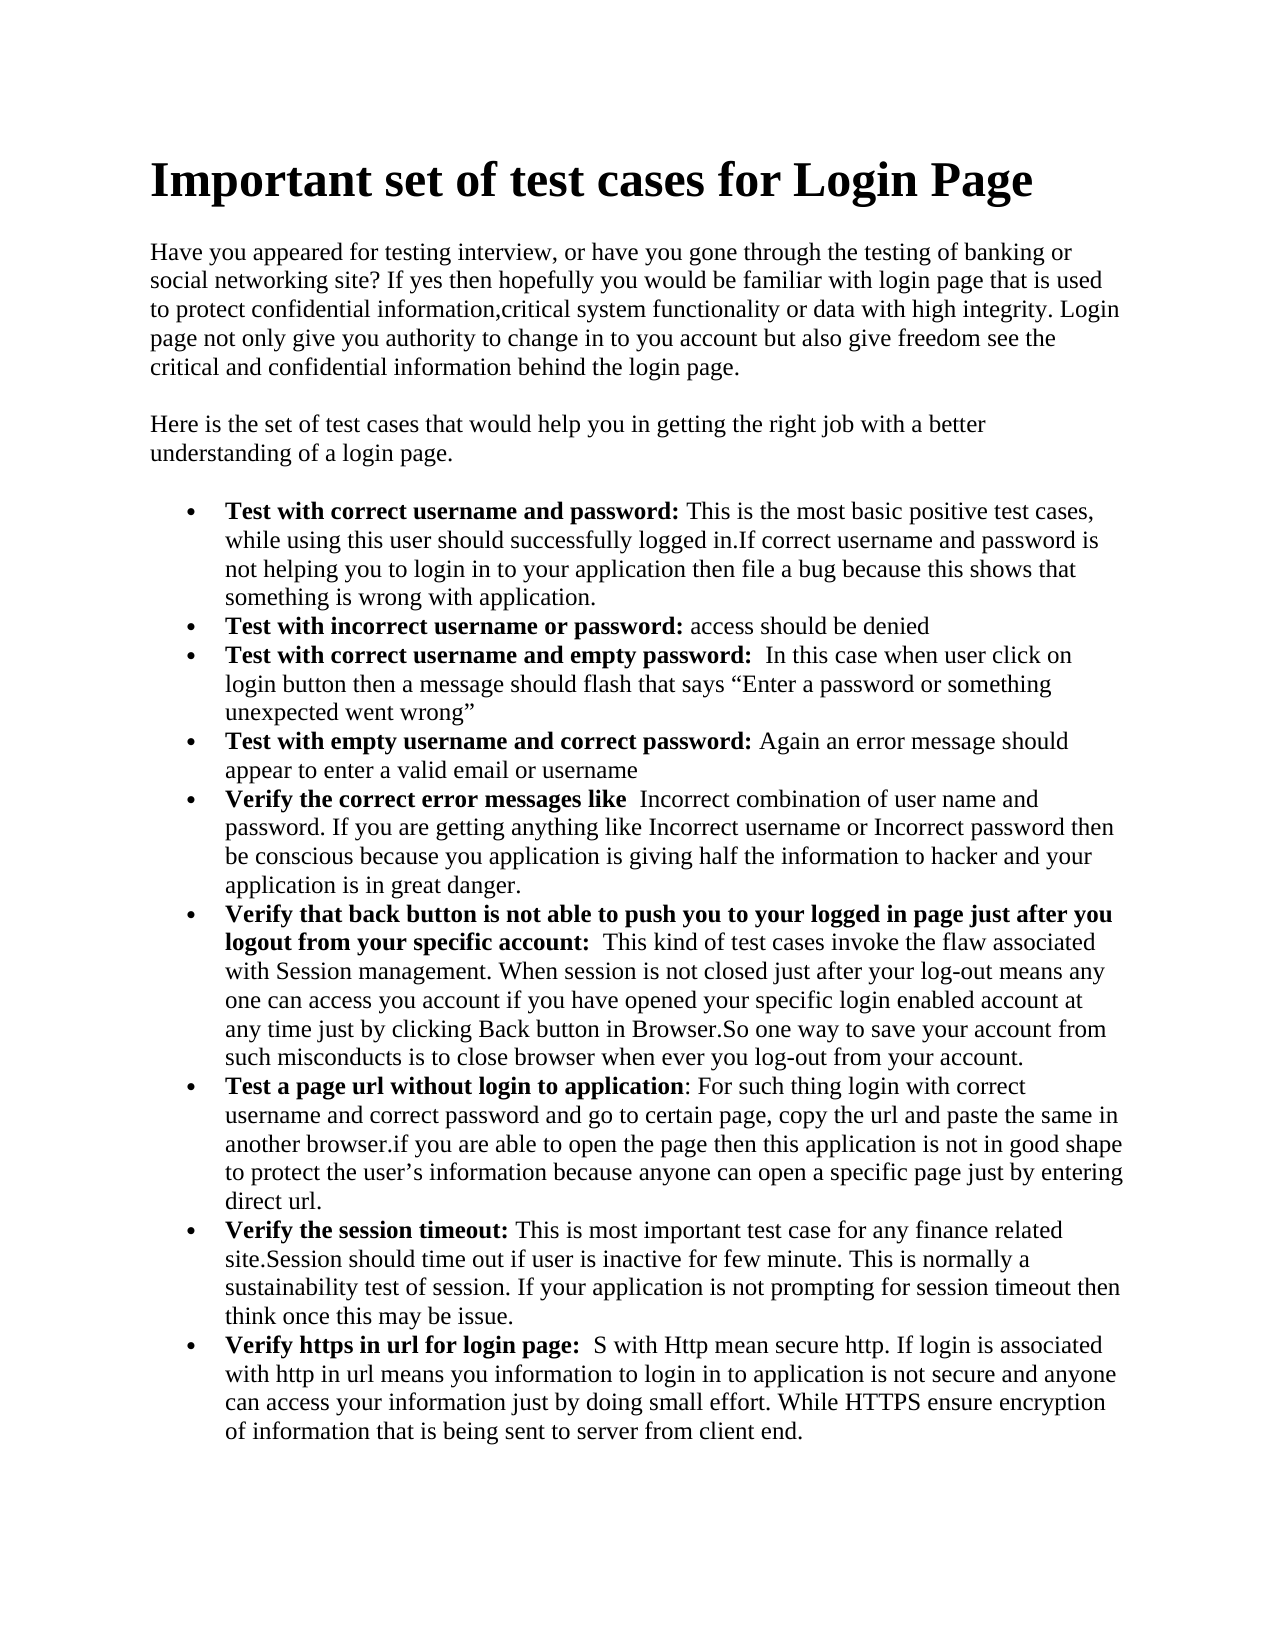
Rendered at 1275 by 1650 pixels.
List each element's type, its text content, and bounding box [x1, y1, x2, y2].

list Test with correct username and password: This is the most basic positive test cases, while using this user should successfully logged in.If correct username and password is not helping you to login in to your application then file a bug because this shows that something is wrong with application. [187, 496, 1125, 611]
list Verify https in url for login page: S with Http mean secure http. If login is associated with http in url means you information to login in to application is not secure and anyone can access your information just by doing small effort. While HTTPS ensure encryption of information that is being sent to server from client end. [187, 1330, 1125, 1445]
list Test with incorrect username or password: access should be denied [187, 611, 1125, 640]
list Test with correct username and empty password: In this case when user click on login button then a message should flash that says “Enter a password or something unexpected went wrong” [187, 640, 1125, 726]
list Test with empty username and correct password: Again an error message should appear to enter a valid email or username [187, 726, 1125, 784]
text Here is the set of test cases that would help you in getting the right job with a better understanding of a login page. [150, 409, 1125, 467]
text Important set of test cases for Login Page [150, 150, 1125, 207]
text Have you appeared for testing interview, or have you gone through the testing of banking or social networking site? If yes then hopefully you would be familiar with login page that is used to protect confidential information,critical system functionality or data with high integrity. Login page not only give you authority to change in to you account but also give freedom see the critical and confidential information behind the login page. [150, 237, 1125, 380]
list Verify that back button is not able to push you to your logged in page just after you logout from your specific account: This kind of test cases invoke the flaw associated with Session management. When session is not closed just after your log-out means any one can access you account if you have opened your specific login enabled account at any time just by clicking Back button in Browser.So one way to save your account from such misconducts is to close browser when ever you log-out from your account. [187, 899, 1125, 1071]
list Test a page url without login to application: For such thing login with correct username and correct password and go to certain page, copy the url and paste the same in another browser.if you are able to open the page then this application is not in good shape to protect the user’s information because anyone can open a specific page just by entering direct url. [187, 1071, 1125, 1215]
list Verify the session timeout: This is most important test case for any finance related site.Session should time out if user is inactive for few minute. This is normally a sustainability test of session. If your application is not prompting for session timeout then think once this may be issue. [187, 1215, 1125, 1330]
list Verify the correct error messages like Incorrect combination of user name and password. If you are getting anything like Incorrect username or Incorrect password then be conscious because you application is giving half the information to hacker and your application is in great danger. [187, 784, 1125, 899]
